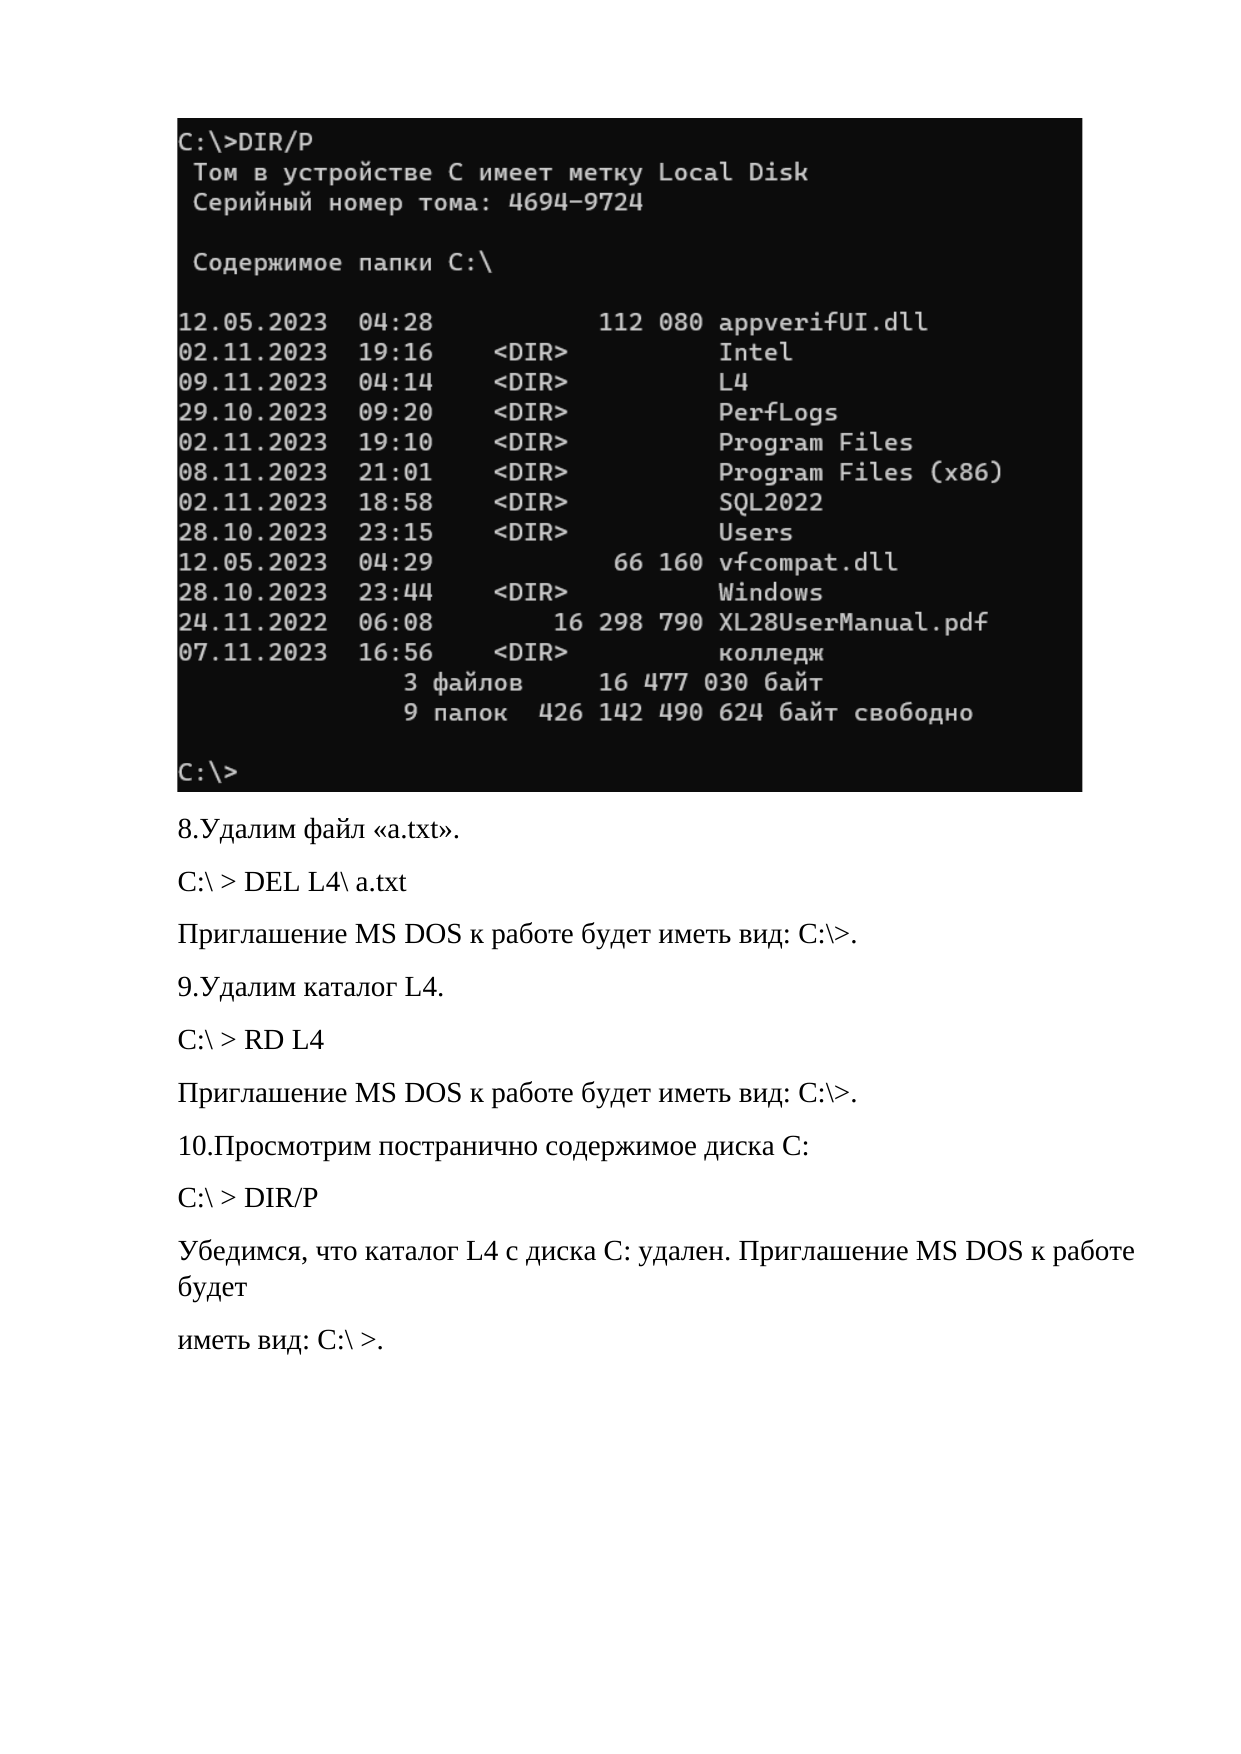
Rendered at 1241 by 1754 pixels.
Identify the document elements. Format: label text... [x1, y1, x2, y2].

text Приглашение MS DOS к работе будет иметь вид: С:\>. [177, 1075, 1152, 1108]
text С:\ > DEL L4\ a.txt [177, 864, 1152, 897]
text 8.Удалим файл «a.txt». [177, 811, 1152, 844]
text 10.Просмотрим постранично содержимое диска С: [177, 1128, 1152, 1161]
text Приглашение MS DOS к работе будет иметь вид: С:\>. [177, 916, 1152, 950]
text иметь вид: С:\ >. [177, 1322, 1152, 1356]
picture [177, 118, 1083, 792]
text С:\ > DIR/P [177, 1181, 1152, 1214]
text 9.Удалим каталог L4. [177, 969, 1152, 1003]
text Убедимся, что каталог L4 с диска С: удален. Приглашение MS DOS к работе будет [177, 1233, 1152, 1303]
text С:\ > RD L4 [177, 1022, 1152, 1056]
